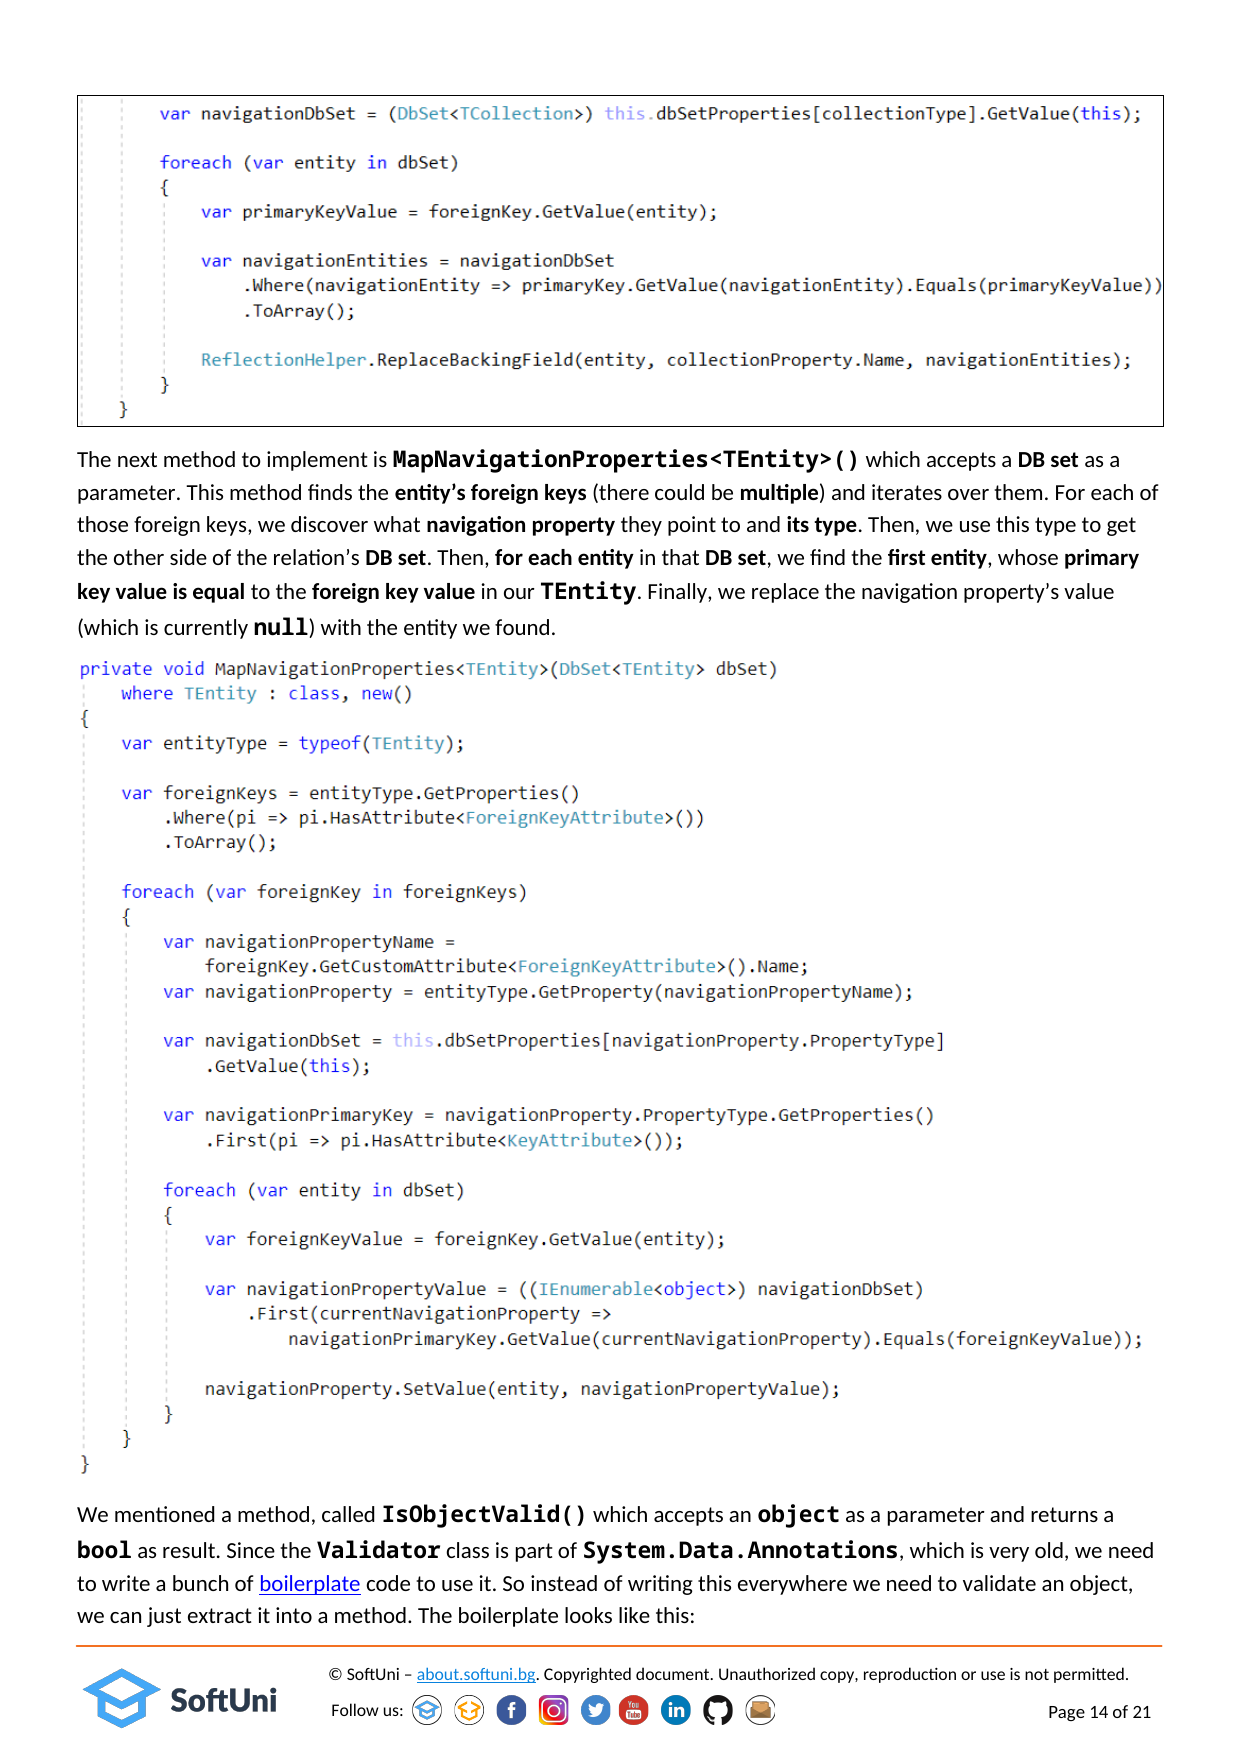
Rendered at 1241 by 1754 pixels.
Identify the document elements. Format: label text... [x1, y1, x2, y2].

picture [745, 1695, 775, 1725]
picture [496, 1695, 527, 1725]
picture [581, 1695, 611, 1725]
picture [682, 1716, 691, 1725]
picture [618, 1695, 649, 1725]
picture [412, 1695, 442, 1725]
picture [78, 96, 1163, 426]
picture [703, 1695, 733, 1725]
picture [538, 1695, 569, 1725]
picture [661, 1695, 670, 1704]
picture [661, 1716, 670, 1725]
text We mentioned a method, called IsObjectValid() which accepts an object as a parameter and returns a bool as result. Since the Validator class is part of System.Data.Annotations, which is very old, we need to write a bunch of boilerplate code to use it. So instead of writing this everywhere we need to validate an object, we can just extract it into a method. The boilerplate looks like this: [77, 1498, 1163, 1630]
text The next method to implement is MapNavigationProperties<TEntity>() which accepts a DB set as a parameter. This method finds the entity’s foreign keys (there could be multiple) and iterates over them. For each of those foreign keys, we discover what navigation property they point to and its type. Then, we use this type to get the other side of the relation’s DB set. Then, for each entity in that DB set, we find the first entity, whose primary key value is equal to the foreign key value in our TEntity. Finally, we replace the navigation property’s value (which is currently null) with the entity we found. [77, 443, 1163, 642]
picture [76, 659, 1149, 1482]
picture [682, 1695, 691, 1704]
picture [76, 1663, 283, 1734]
picture [454, 1695, 484, 1725]
picture [675, 1707, 684, 1717]
